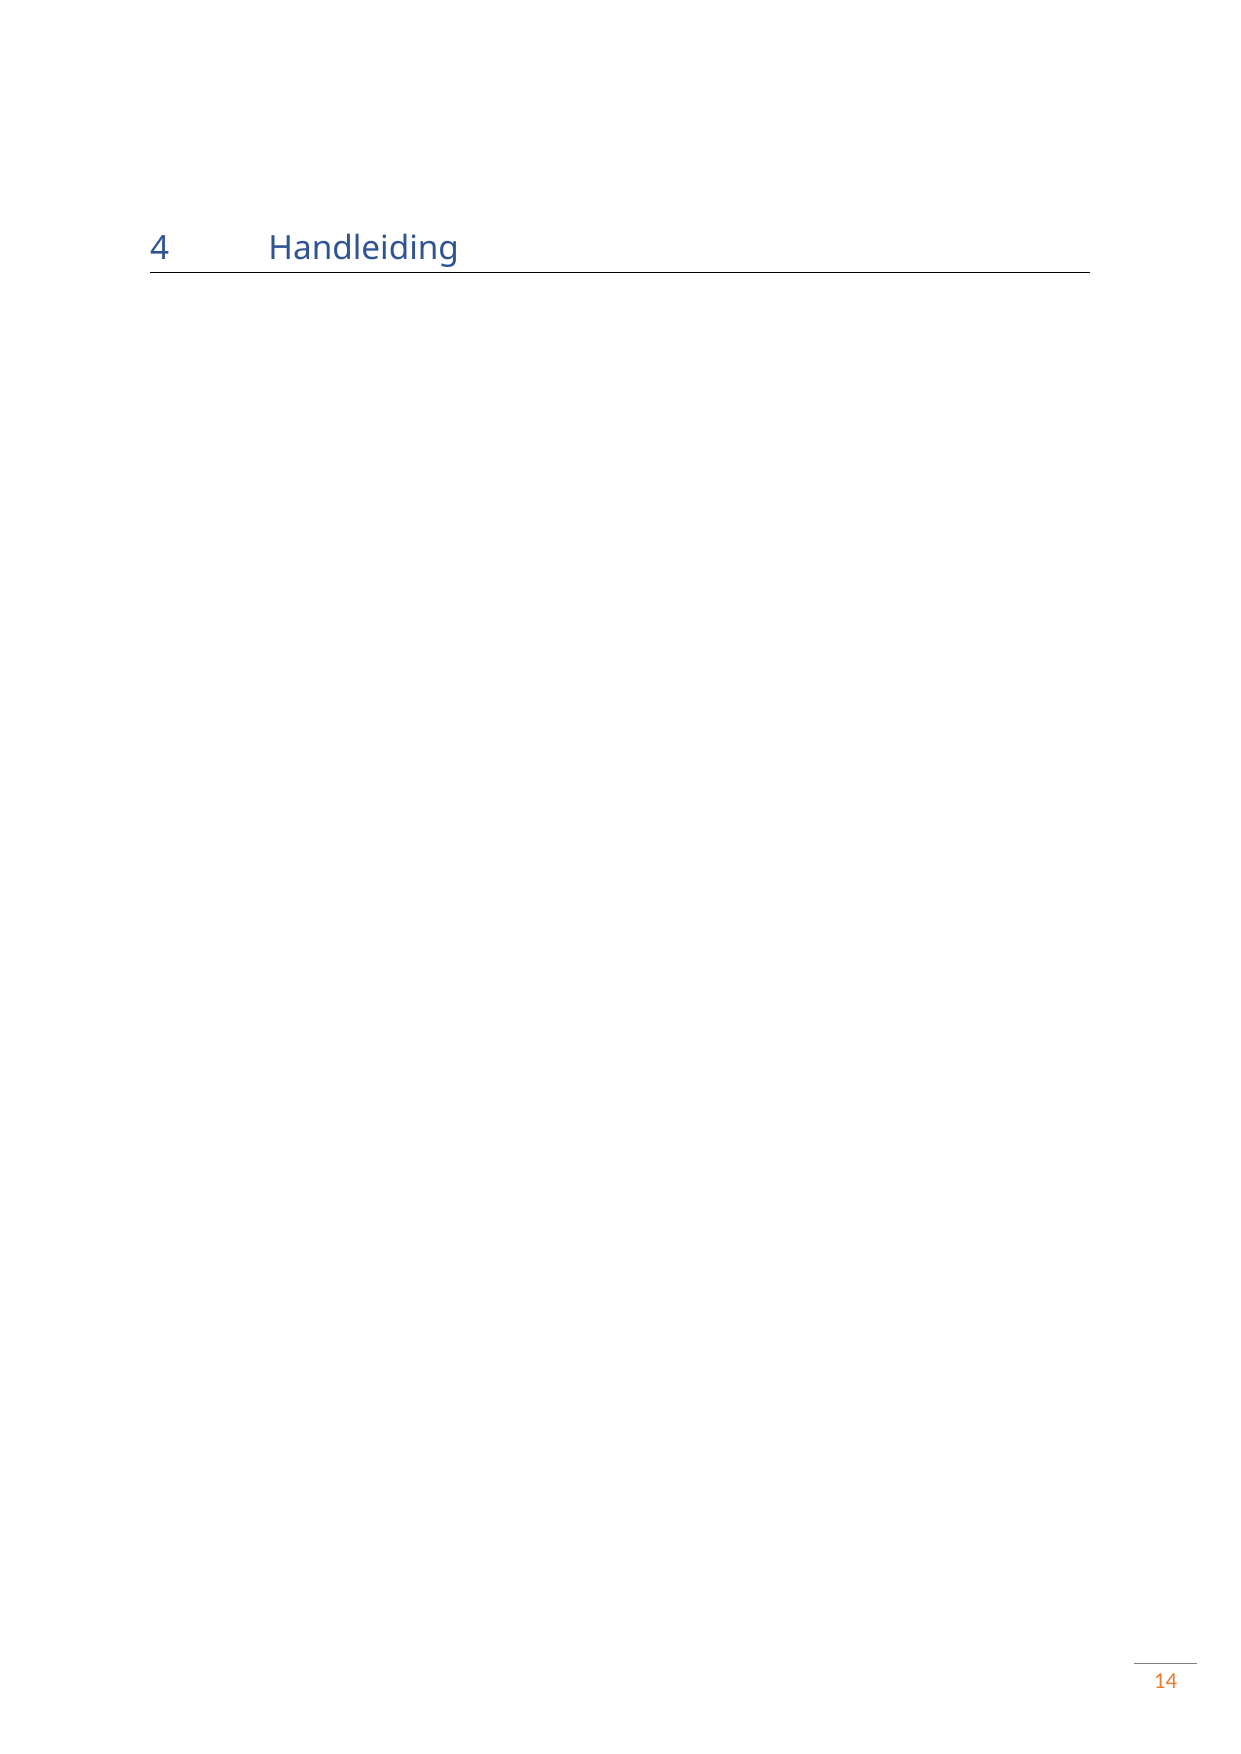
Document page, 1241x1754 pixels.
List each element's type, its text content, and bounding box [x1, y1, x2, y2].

subtitle 4 Handleiding [150, 224, 1090, 272]
